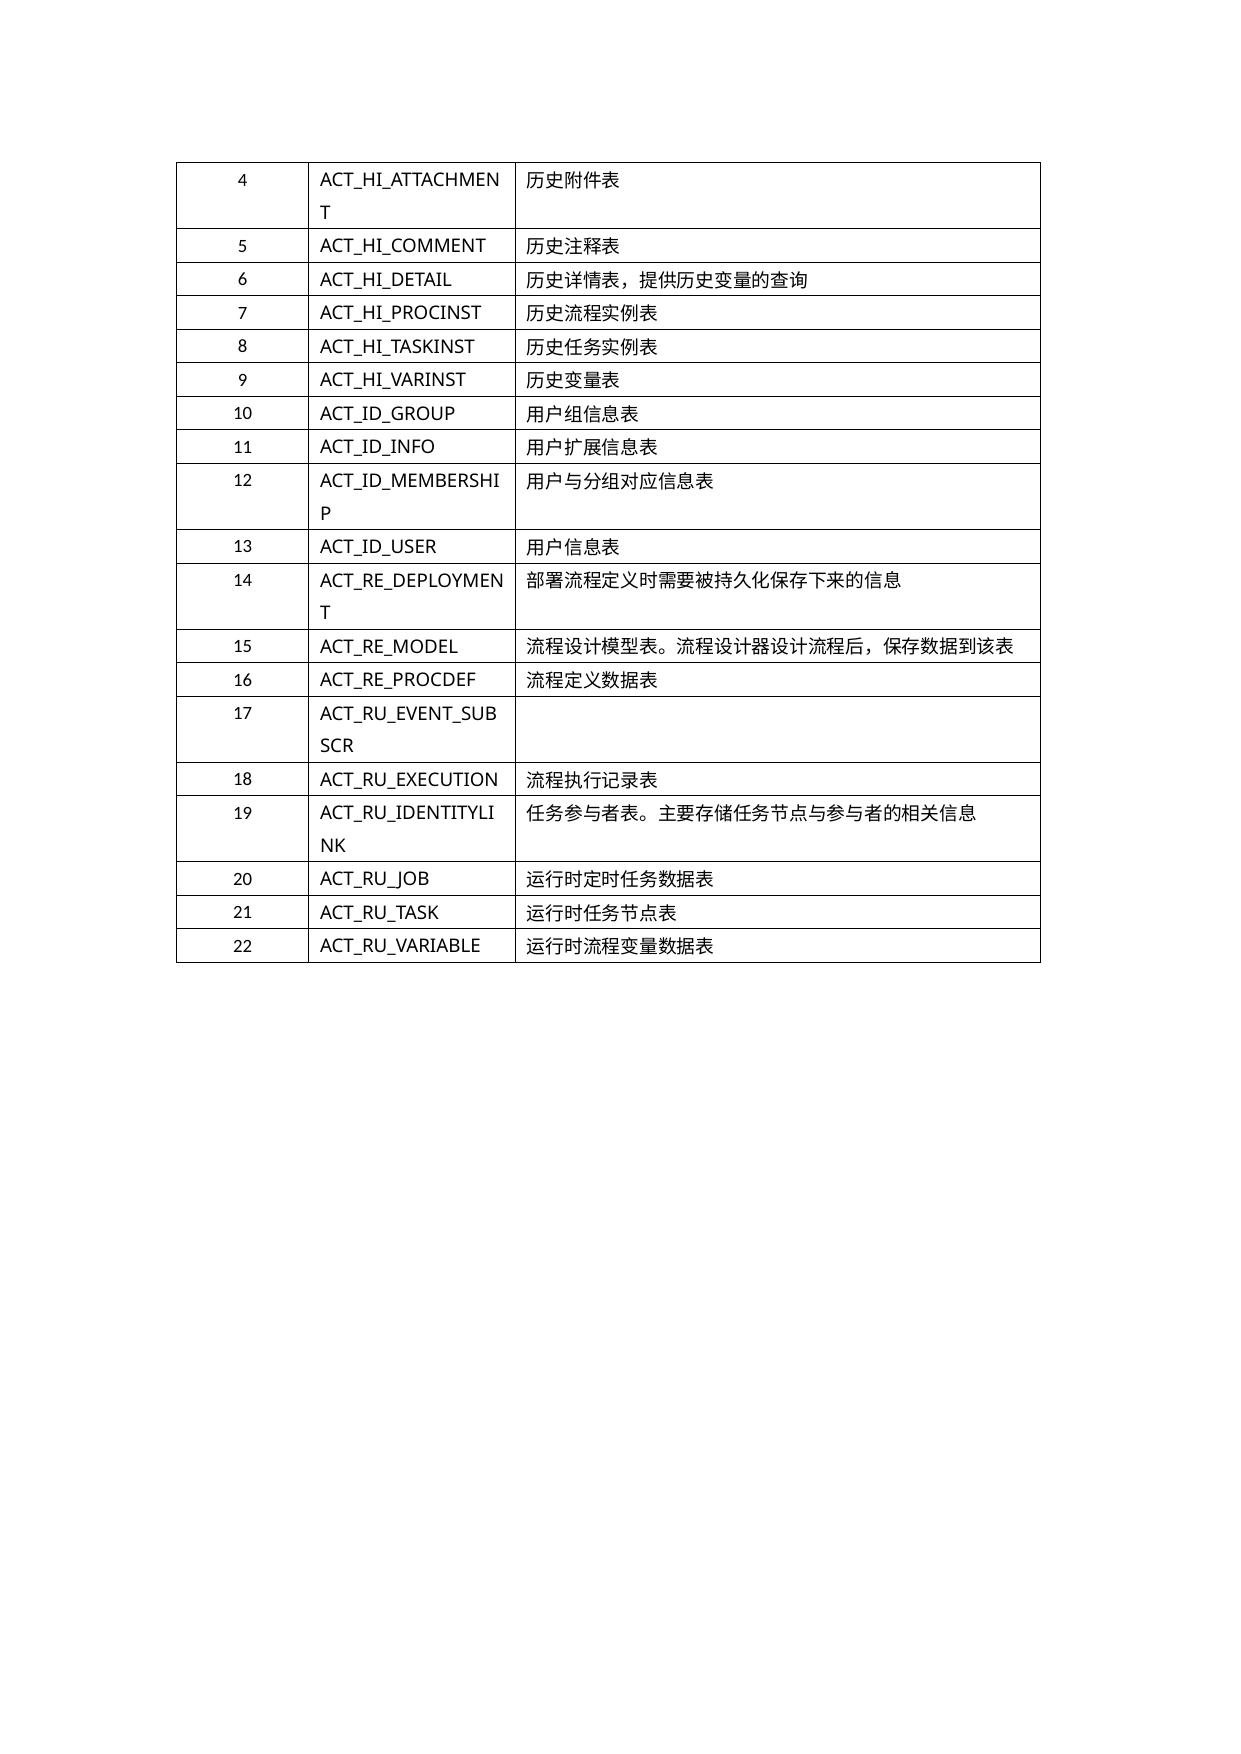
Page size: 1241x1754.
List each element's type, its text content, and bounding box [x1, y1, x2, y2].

table_cell 18 [177, 763, 308, 795]
table_cell act_hi_varinst [309, 363, 515, 396]
table_cell 4 [177, 163, 308, 228]
table_cell 13 [177, 530, 308, 562]
table_cell act_id_info [309, 430, 515, 463]
table_cell 8 [177, 330, 308, 362]
table_cell 9 [177, 363, 308, 396]
table_cell 20 [177, 862, 308, 895]
table_cell act_hi_detail [309, 263, 515, 295]
table_cell 流程设计模型表。流程设计器设计流程后，保存数据到该表 [516, 630, 1040, 662]
table_cell act_ru_variable [309, 929, 515, 962]
table_cell act_id_user [309, 530, 515, 562]
table_cell 运行时任务节点表 [516, 896, 1040, 928]
table_cell 用户信息表 [516, 530, 1040, 562]
table_cell 历史变量表 [516, 363, 1040, 396]
table_cell act_ru_execution [309, 763, 515, 795]
table_cell 10 [177, 397, 308, 429]
table_cell 用户扩展信息表 [516, 430, 1040, 463]
table_cell act_ru_event_subscr [309, 697, 515, 762]
table_cell act_re_procdef [309, 663, 515, 696]
table_cell act_ru_identitylink [309, 796, 515, 861]
table_cell [516, 697, 1040, 762]
table_cell 22 [177, 929, 308, 962]
table_cell 12 [177, 464, 308, 529]
table_cell act_id_group [309, 397, 515, 429]
table_cell 21 [177, 896, 308, 928]
table_cell 流程执行记录表 [516, 763, 1040, 795]
table_cell 部署流程定义时需要被持久化保存下来的信息 [516, 564, 1040, 628]
table_cell act_ru_job [309, 862, 515, 895]
table_cell 16 [177, 663, 308, 696]
table_cell 7 [177, 296, 308, 329]
table_cell 5 [177, 229, 308, 262]
table_cell 历史附件表 [516, 163, 1040, 228]
table_cell act_hi_procinst [309, 296, 515, 329]
table_cell 19 [177, 796, 308, 861]
table_cell 15 [177, 630, 308, 662]
table_cell 历史流程实例表 [516, 296, 1040, 329]
table_cell act_id_membership [309, 464, 515, 529]
table_cell 运行时流程变量数据表 [516, 929, 1040, 962]
table_cell 用户组信息表 [516, 397, 1040, 429]
table_cell 用户与分组对应信息表 [516, 464, 1040, 529]
table_cell 任务参与者表。主要存储任务节点与参与者的相关信息 [516, 796, 1040, 861]
table_cell 流程定义数据表 [516, 663, 1040, 696]
table_cell act_hi_taskinst [309, 330, 515, 362]
table_cell 17 [177, 697, 308, 762]
table_cell act_re_model [309, 630, 515, 662]
table_cell 11 [177, 430, 308, 463]
table_cell 6 [177, 263, 308, 295]
table_cell 历史任务实例表 [516, 330, 1040, 362]
table_cell act_re_deployment [309, 564, 515, 628]
table_cell 14 [177, 564, 308, 628]
table_cell act_hi_comment [309, 229, 515, 262]
table_cell 历史注释表 [516, 229, 1040, 262]
table_cell 历史详情表，提供历史变量的查询 [516, 263, 1040, 295]
table_cell act_ru_task [309, 896, 515, 928]
table_cell act_hi_attachment [309, 163, 515, 228]
table_cell 运行时定时任务数据表 [516, 862, 1040, 895]
